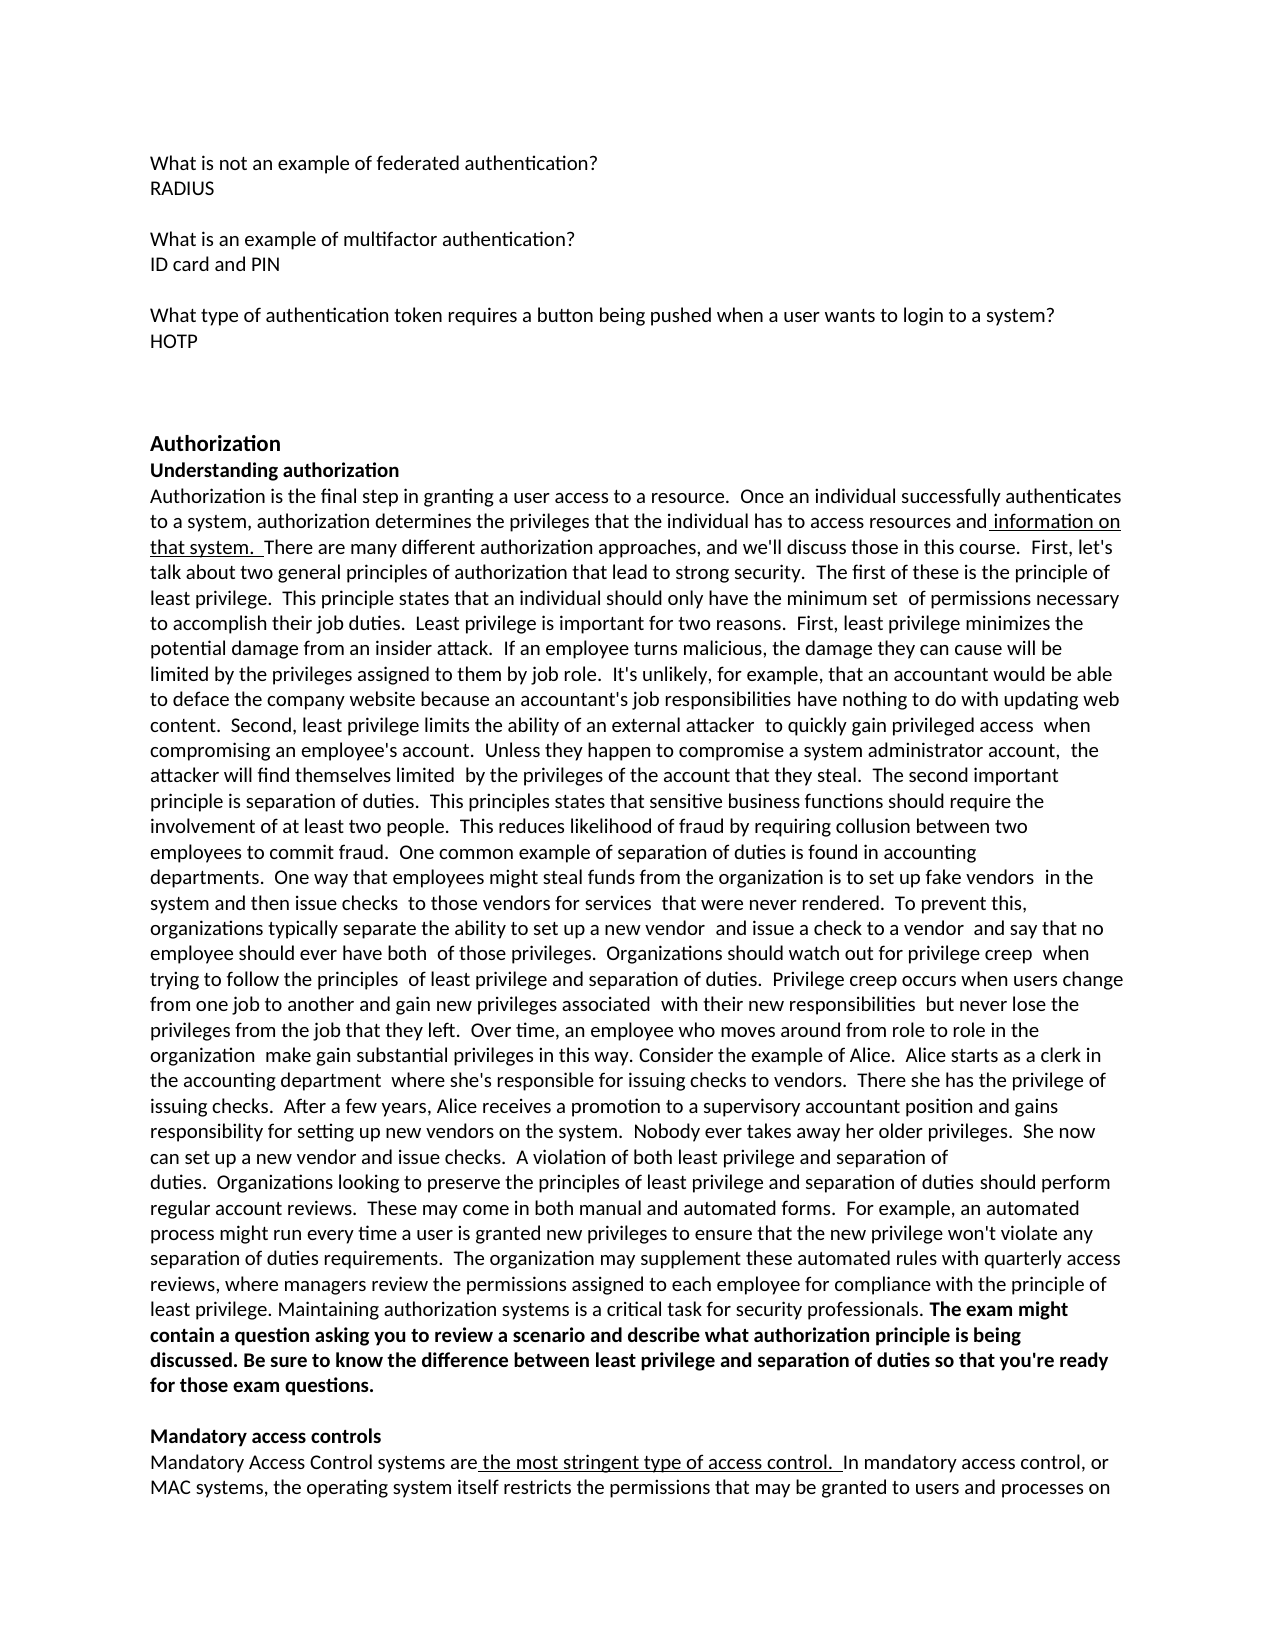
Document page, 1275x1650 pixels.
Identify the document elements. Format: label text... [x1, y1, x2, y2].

text Understanding authorization [150, 458, 1125, 483]
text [150, 1449, 1125, 1500]
text ID card and PIN [150, 252, 1125, 277]
text Authorization is the final step in granting a user access to a resource. Once an individual successfully authenticates to a system, authorization determines the privileges that the individual has to access resources and information on that system. There are many different authorization approaches, and we'll discuss those in this course. First, let's talk about two general principles of authorization that lead to strong security. The first of these is the principle of least privilege. This principle states that an individual should only have the minimum set of permissions necessary to accomplish their job duties. Least privilege is important for two reasons. First, least privilege minimizes the potential damage from an insider attack. If an employee turns malicious, the damage they can cause will be limited by the privileges assigned to them by job role. It's unlikely, for example, that an accountant would be able to deface the company website because an accountant's job responsibilities have nothing to do with updating web content. Second, least privilege limits the ability of an external attacker to quickly gain privileged access when compromising an employee's account. Unless they happen to compromise a system administrator account, the attacker will find themselves limited by the privileges of the account that they steal. The second important principle is separation of duties. This principles states that sensitive business functions should require the involvement of at least two people. This reduces likelihood of fraud by requiring collusion between two employees to commit fraud. One common example of separation of duties is found in accounting departments. One way that employees might steal funds from the organization is to set up fake vendors in the system and then issue checks to those vendors for services that were never rendered. To prevent this, organizations typically separate the ability to set up a new vendor and issue a check to a vendor and say that no employee should ever have both of those privileges. Organizations should watch out for privilege creep when trying to follow the principles of least privilege and separation of duties. Privilege creep occurs when users change from one job to another and gain new privileges associated with their new responsibilities but never lose the privileges from the job that they left. Over time, an employee who moves around from role to role in the organization make gain substantial privileges in this way. Consider the example of Alice. Alice starts as a clerk in the accounting department where she's responsible for issuing checks to vendors. There she has the privilege of issuing checks. After a few years, Alice receives a promotion to a supervisory accountant position and gains responsibility for setting up new vendors on the system. Nobody ever takes away her older privileges. She now can set up a new vendor and issue checks. A violation of both least privilege and separation of duties. Organizations looking to preserve the principles of least privilege and separation of duties should perform regular account reviews. These may come in both manual and automated forms. For example, an automated process might run every time a user is granted new privileges to ensure that the new privilege won't violate any separation of duties requirements. The organization may supplement these automated rules with quarterly access reviews, where managers review the permissions assigned to each employee for compliance with the principle of least privilege. Maintaining authorization systems is a critical task for security professionals. The exam might contain a question asking you to review a scenario and describe what authorization principle is being discussed. Be sure to know the difference between least privilege and separation of duties so that you're ready for those exam questions. [150, 483, 1125, 1398]
text Mandatory access controls [150, 1423, 1125, 1449]
text What type of authentication token requires a button being pushed when a user wants to login to a system? [150, 302, 1125, 328]
text What is not an example of federated authentication? [150, 150, 1125, 175]
text HOTP [150, 328, 1125, 353]
text Authorization [150, 429, 1125, 458]
text RADIUS [150, 175, 1125, 201]
text What is an example of multifactor authentication? [150, 226, 1125, 252]
